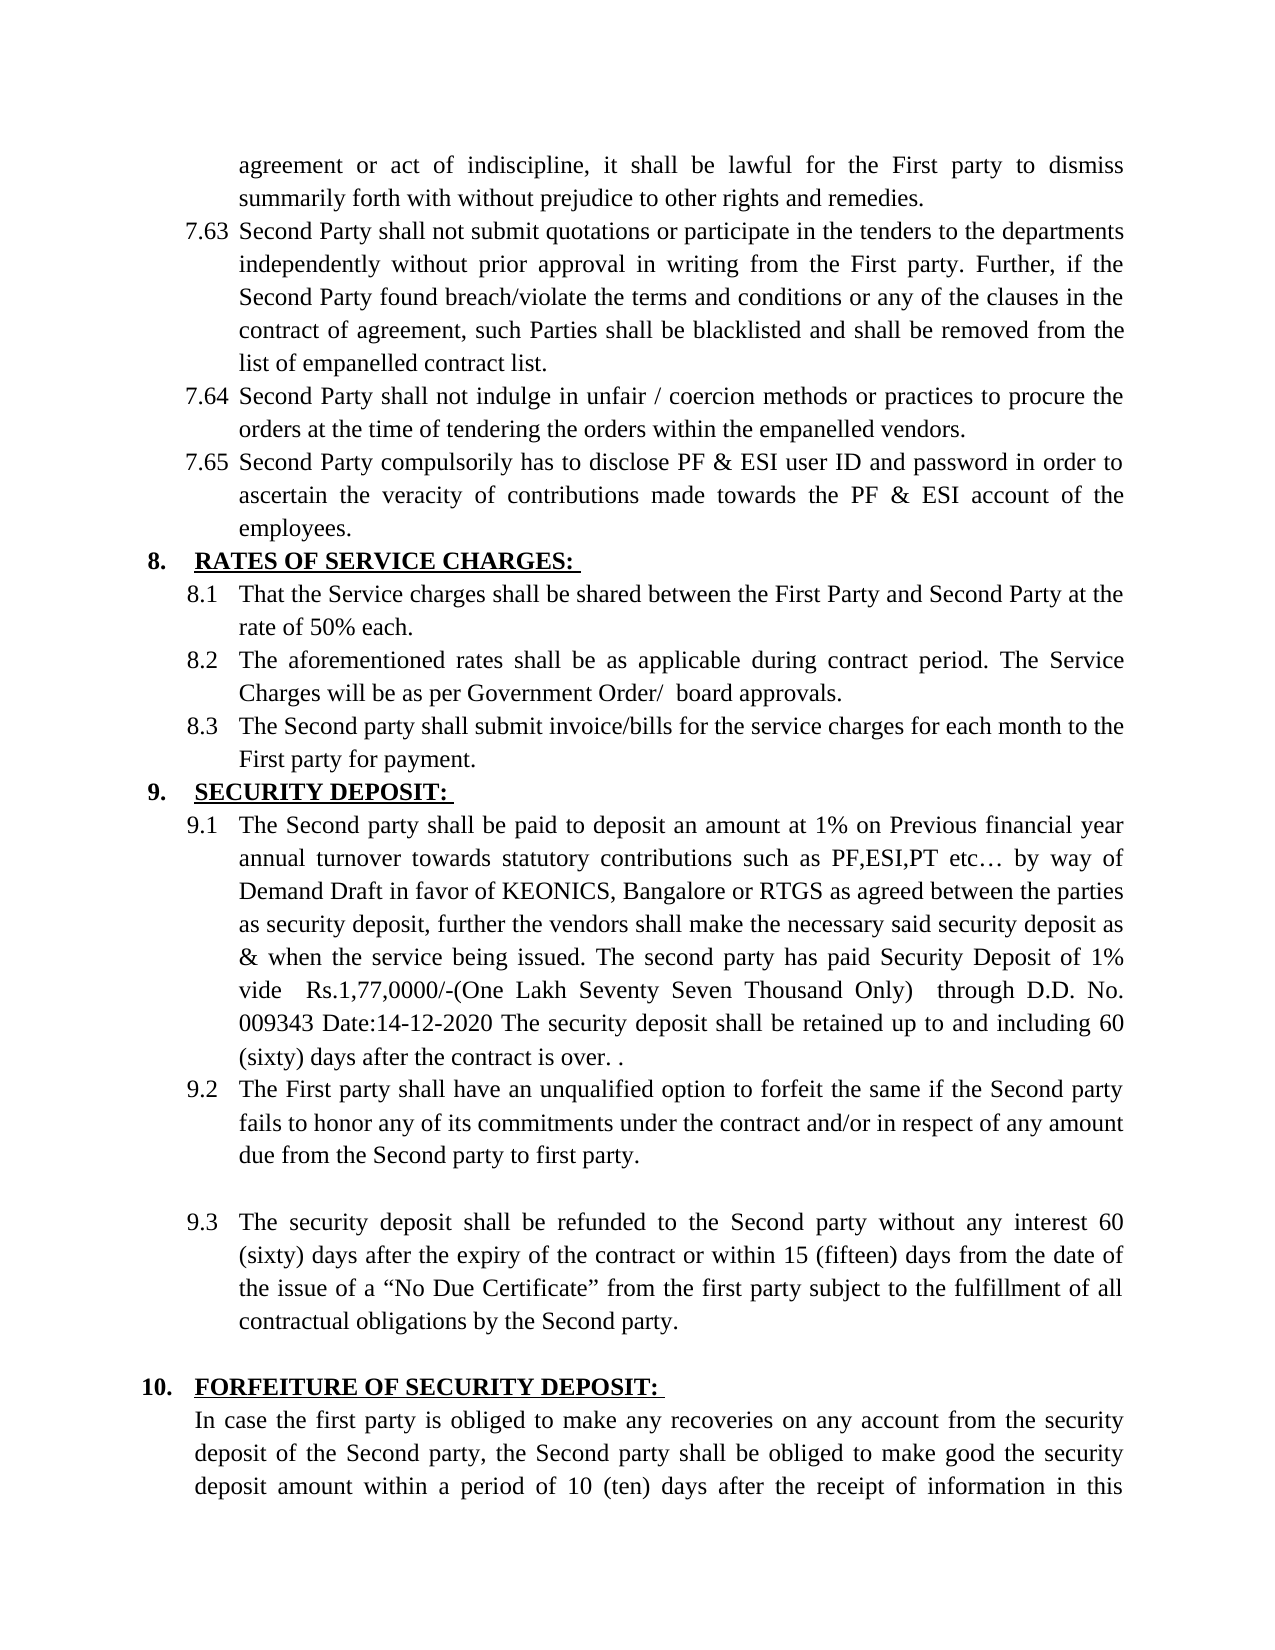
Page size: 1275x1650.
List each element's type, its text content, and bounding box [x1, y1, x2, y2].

list The Second party shall submit invoice/bills for the service charges for each month to the First party for payment. [202, 711, 1125, 773]
list Second Party shall not indulge in unfair / coercion methods or practices to procure the orders at the time of tendering the orders within the empanelled vendors. [207, 381, 1125, 443]
list The Second party shall be paid to deposit an amount at 1% on Previous financial year annual turnover towards statutory contributions such as PF,ESI,PT etc… by way of Demand Draft in favor of KEONICS, Bangalore or RTGS as agreed between the parties as security deposit, further the vendors shall make the necessary said security deposit as & when the service being issued. The second party has paid Security Deposit of 1% vide Rs.1,77,0000/-(One Lakh Seventy Seven Thousand Only) through D.D. No. 009343 Date:14-12-2020 The security deposit shall be retained up to and including 60 (sixty) days after the contract is over. . [202, 810, 1125, 1070]
list SECURITY DEPOSIT: [157, 777, 1125, 806]
list The security deposit shall be refunded to the Second party without any interest 60 (sixty) days after the expiry of the contract or within 15 (fifteen) days from the date of the issue of a “No Due Certificate” from the first party subject to the fulfillment of all contractual obligations by the Second party. [202, 1207, 1125, 1334]
list That the Service charges shall be shared between the First Party and Second Party at the rate of 50% each. [202, 579, 1125, 641]
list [207, 150, 1125, 212]
list The First party shall have an unqualified option to forfeit the same if the Second party fails to honor any of its commitments under the contract and/or in respect of any amount due from the Second party to first party. [202, 1074, 1125, 1169]
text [194, 1405, 1125, 1499]
list RATES OF SERVICE CHARGES: [157, 546, 1125, 575]
list Second Party shall not submit quotations or participate in the tenders to the departments independently without prior approval in writing from the First party. Further, if the Second Party found breach/violate the terms and conditions or any of the clauses in the contract of agreement, such Parties shall be blacklisted and shall be removed from the list of empanelled contract list. [207, 216, 1125, 377]
list The aforementioned rates shall be as applicable during contract period. The Service Charges will be as per Government Order/ board approvals. [202, 645, 1125, 707]
list Second Party compulsorily has to disclose PF & ESI user ID and password in order to ascertain the veracity of contributions made towards the PF & ESI account of the employees. [207, 447, 1125, 542]
list FORFEITURE OF SECURITY DEPOSIT: [157, 1372, 1125, 1401]
